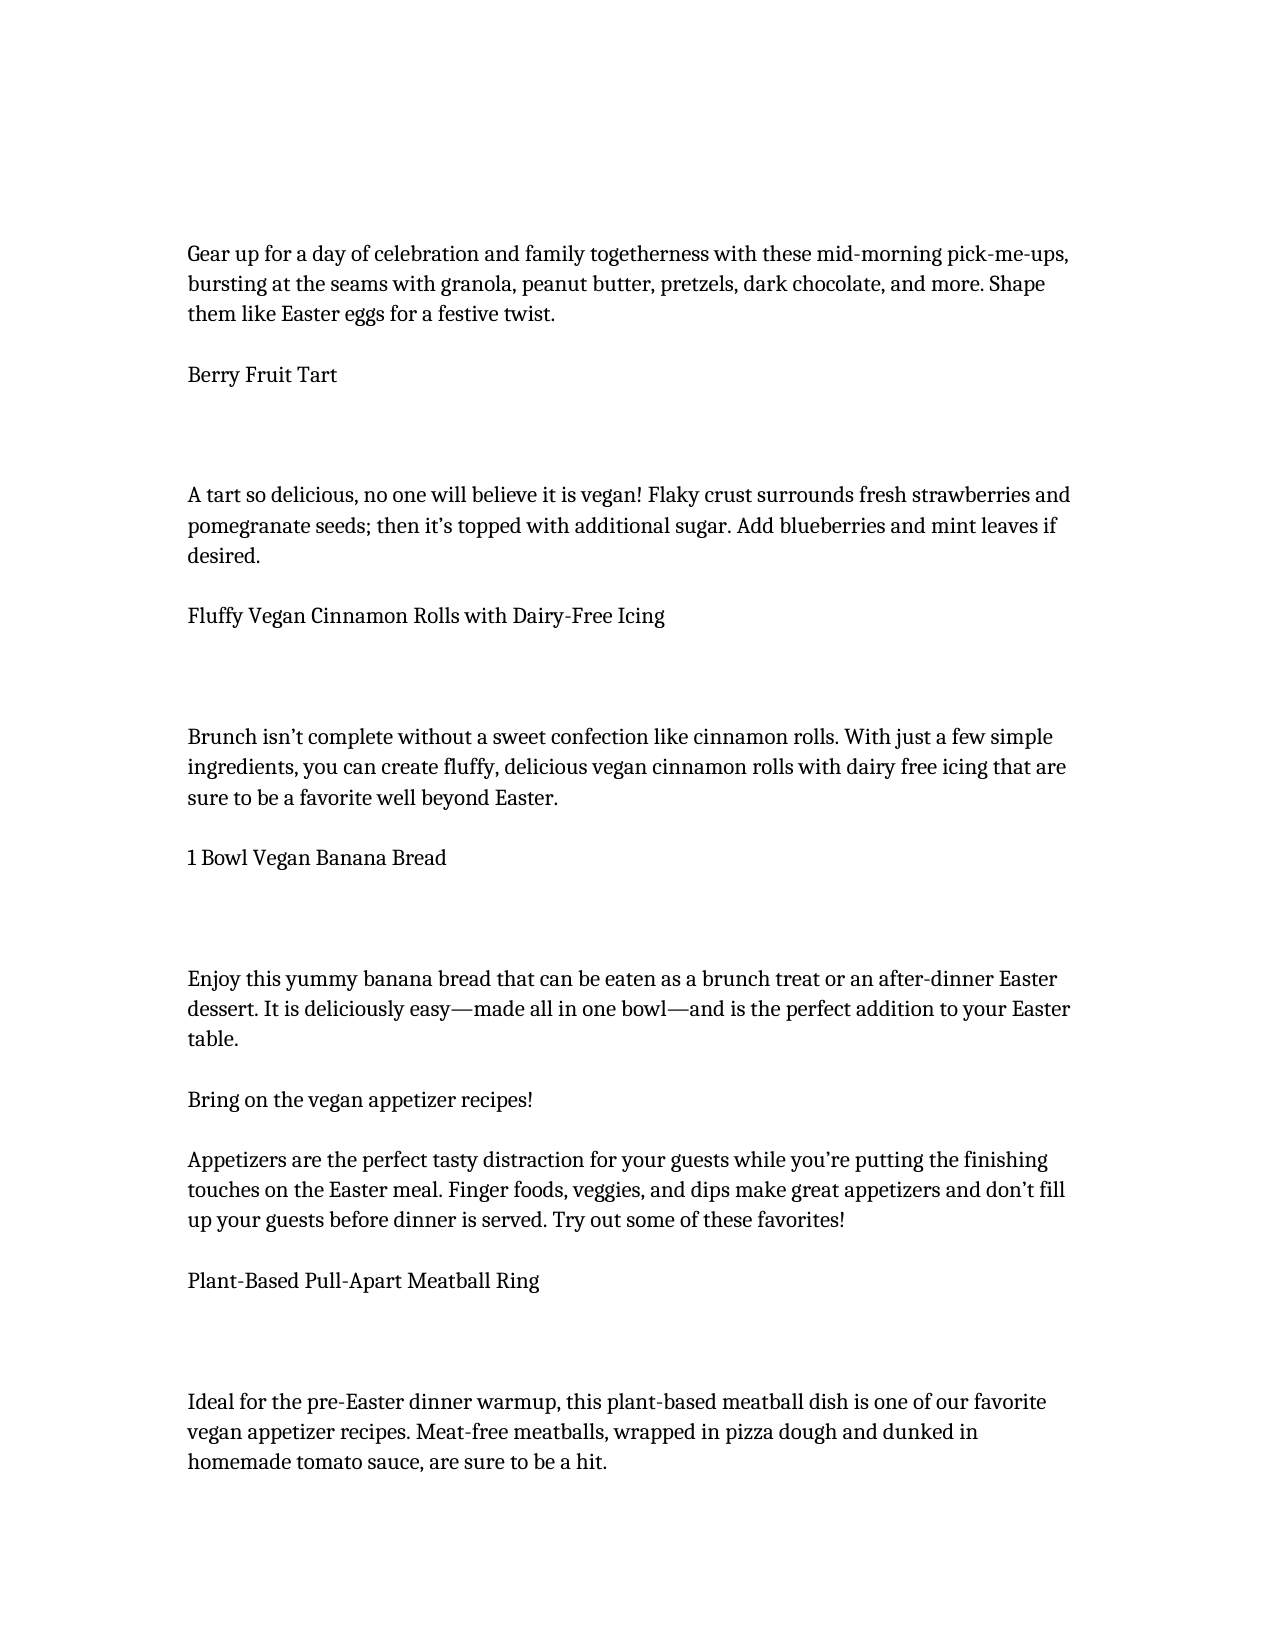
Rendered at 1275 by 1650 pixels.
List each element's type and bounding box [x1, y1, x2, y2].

text [187, 150, 1087, 1475]
